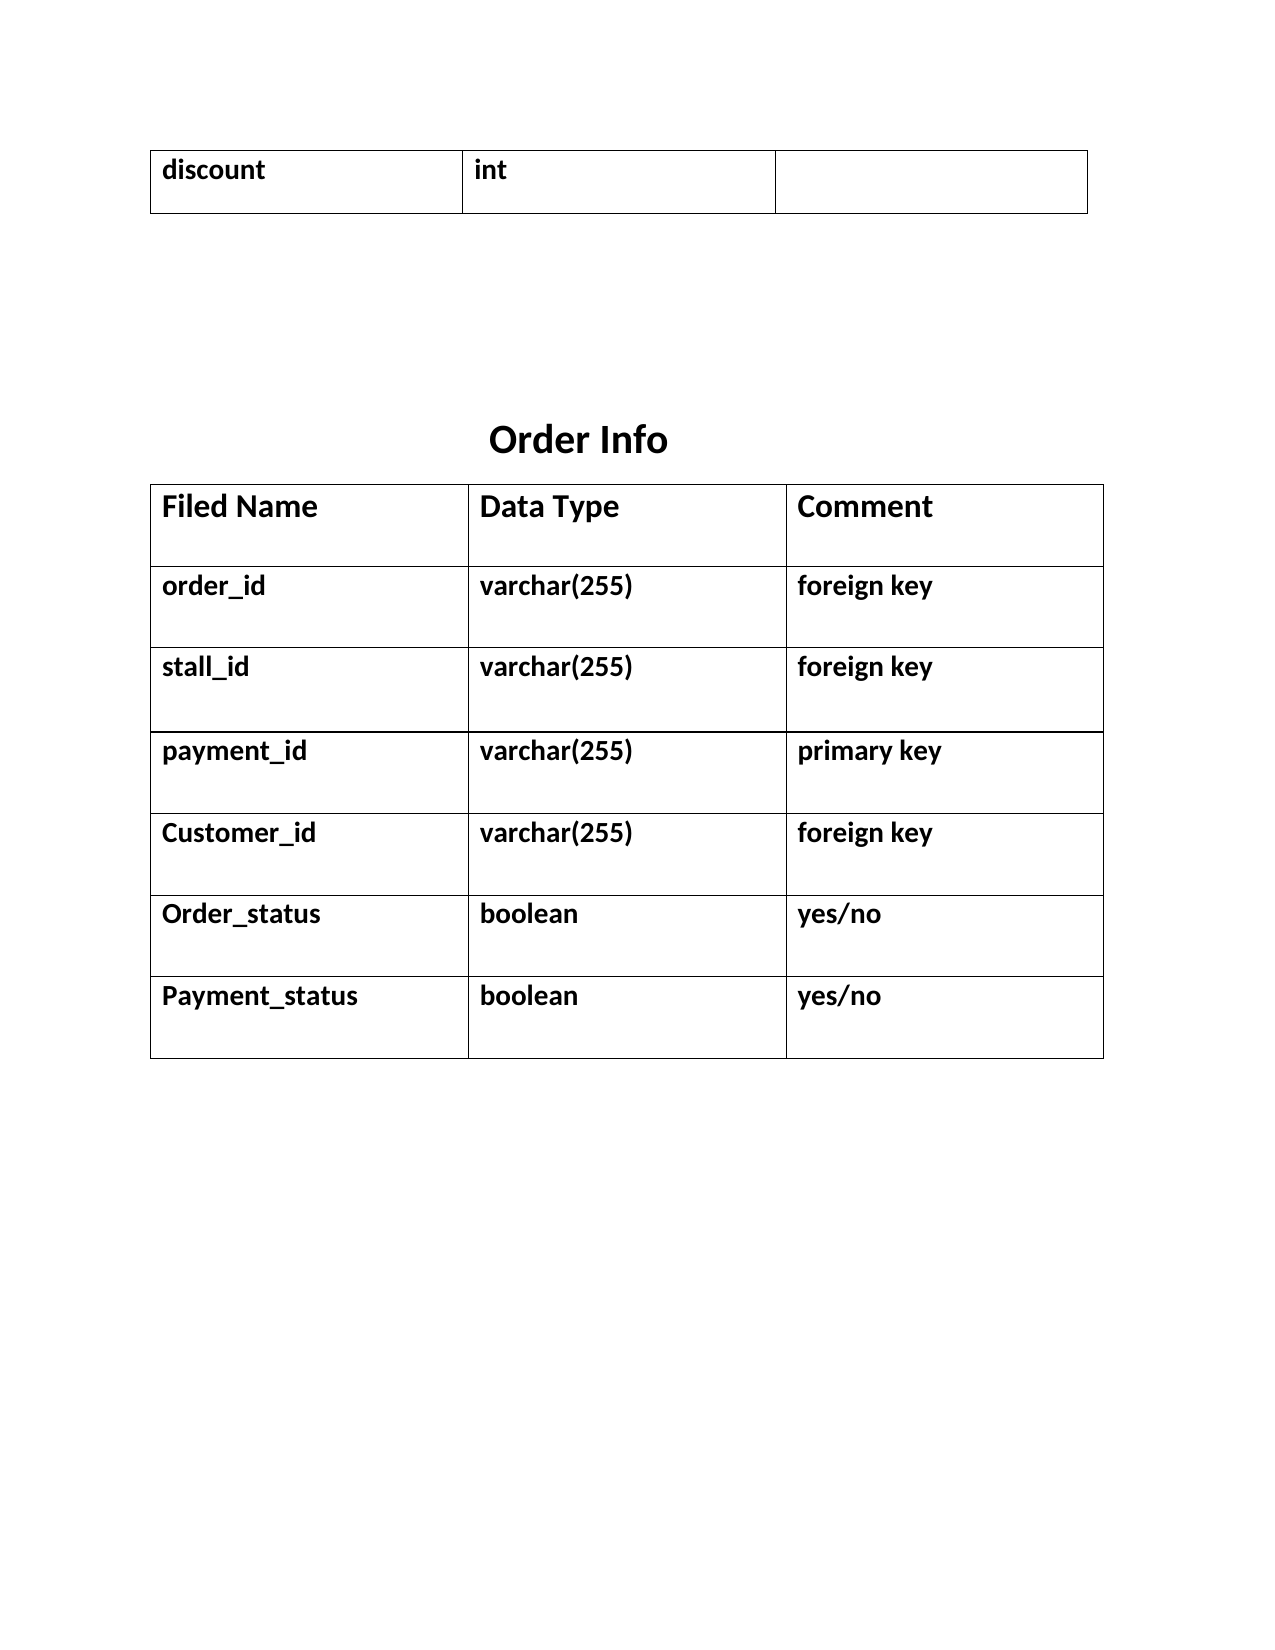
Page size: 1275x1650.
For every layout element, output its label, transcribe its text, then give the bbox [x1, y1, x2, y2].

table_cell discount [151, 151, 462, 213]
table_cell [776, 151, 1087, 213]
table_cell stall_id [151, 648, 468, 731]
table_cell int [463, 151, 775, 213]
table_cell Customer_id [151, 814, 468, 894]
table_cell varchar(255) [469, 733, 786, 813]
table_cell varchar(255) [469, 814, 786, 894]
table_cell boolean [469, 977, 786, 1058]
table_cell Payment_status [151, 977, 468, 1058]
text Order Info [150, 413, 1125, 463]
table_cell varchar(255) [469, 648, 786, 731]
table_header Comment [787, 485, 1103, 566]
table_cell yes/no [787, 977, 1103, 1058]
table_cell varchar(255) [469, 567, 786, 647]
table_cell primary key [787, 733, 1103, 813]
table_cell payment_id [151, 733, 468, 813]
table_header Data Type [469, 485, 786, 566]
table_cell Order_status [151, 896, 468, 976]
table_cell foreign key [787, 814, 1103, 894]
table_header Filed Name [151, 485, 468, 566]
table_cell order_id [151, 567, 468, 647]
table_cell foreign key [787, 567, 1103, 647]
table_cell foreign key [787, 648, 1103, 731]
table_cell yes/no [787, 896, 1103, 976]
table_cell boolean [469, 896, 786, 976]
